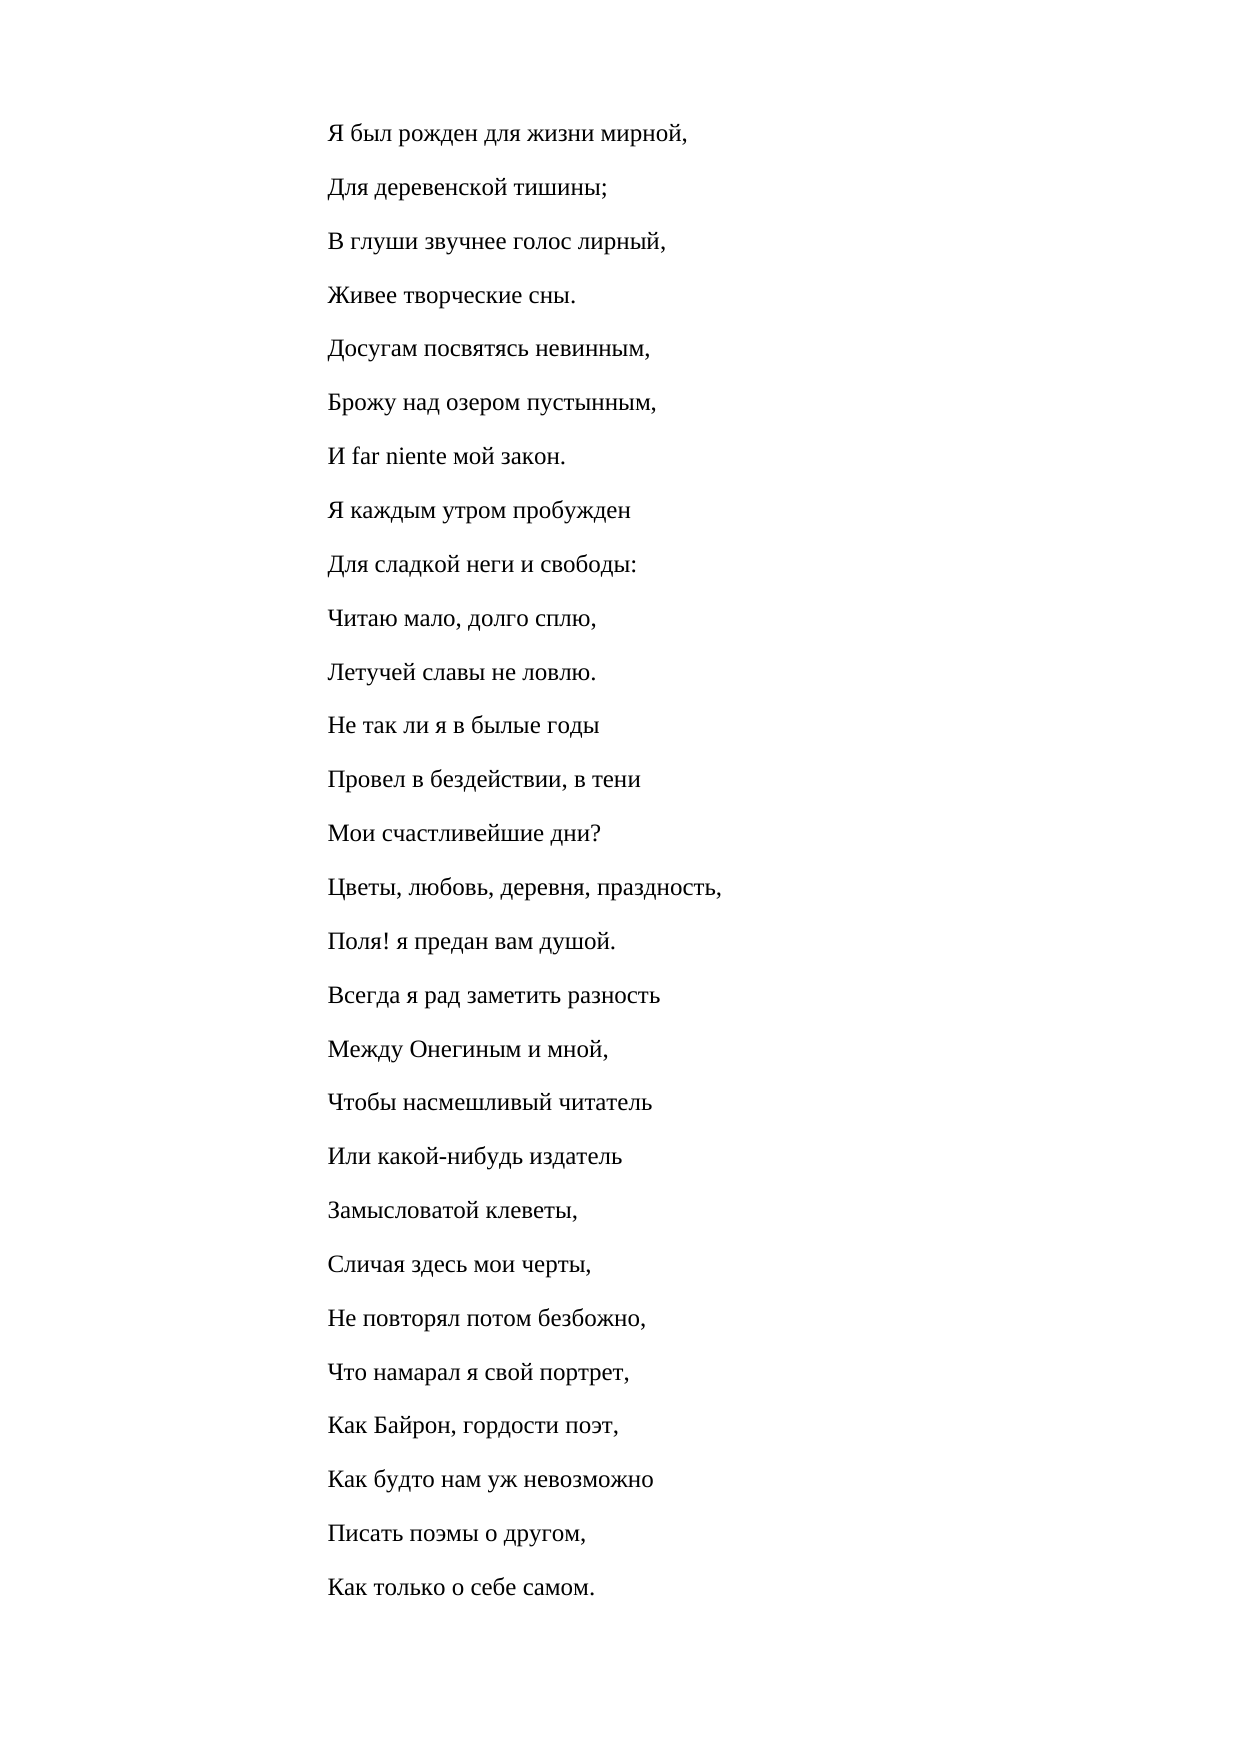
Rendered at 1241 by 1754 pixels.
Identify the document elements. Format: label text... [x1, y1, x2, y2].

text Между Онегиным и мной, [177, 1034, 1152, 1062]
text Для деревенской тишины; [177, 172, 1152, 201]
text Я каждым утром пробужден [177, 495, 1152, 524]
text Как будто нам уж невозможно [177, 1464, 1152, 1493]
text Досугам посвятясь невинным, [177, 333, 1152, 362]
text Мои счастливейшие дни? [177, 818, 1152, 847]
text Живее творческие сны. [177, 280, 1152, 308]
text Или какой-нибудь издатель [177, 1141, 1152, 1170]
text Сличая здесь мои черты, [177, 1249, 1152, 1278]
text И far nientе мой закон. [177, 441, 1152, 470]
text Что намарал я свой портрет, [177, 1357, 1152, 1386]
text Провел в бездействии, в тени [177, 764, 1152, 793]
text Читаю мало, долго сплю, [177, 603, 1152, 632]
text Цветы, любовь, деревня, праздность, [177, 872, 1152, 901]
text Я был рожден для жизни мирной, [177, 118, 1152, 147]
text Не так ли я в былые годы [177, 711, 1152, 739]
text В глуши звучнее голос лирный, [177, 226, 1152, 254]
text Как только о себе самом. [177, 1572, 1152, 1601]
text Летучей славы не ловлю. [177, 657, 1152, 685]
text Всегда я рад заметить разность [177, 980, 1152, 1008]
text Замысловатой клеветы, [177, 1195, 1152, 1224]
text Для сладкой неги и свободы: [177, 549, 1152, 578]
text Не повторял потом безбожно, [177, 1303, 1152, 1332]
text Как Байрон, гордости поэт, [177, 1411, 1152, 1439]
text Брожу над озером пустынным, [177, 387, 1152, 416]
text Чтобы насмешливый читатель [177, 1087, 1152, 1116]
text Писать поэмы о другом, [177, 1518, 1152, 1547]
text Поля! я предан вам душой. [177, 926, 1152, 955]
